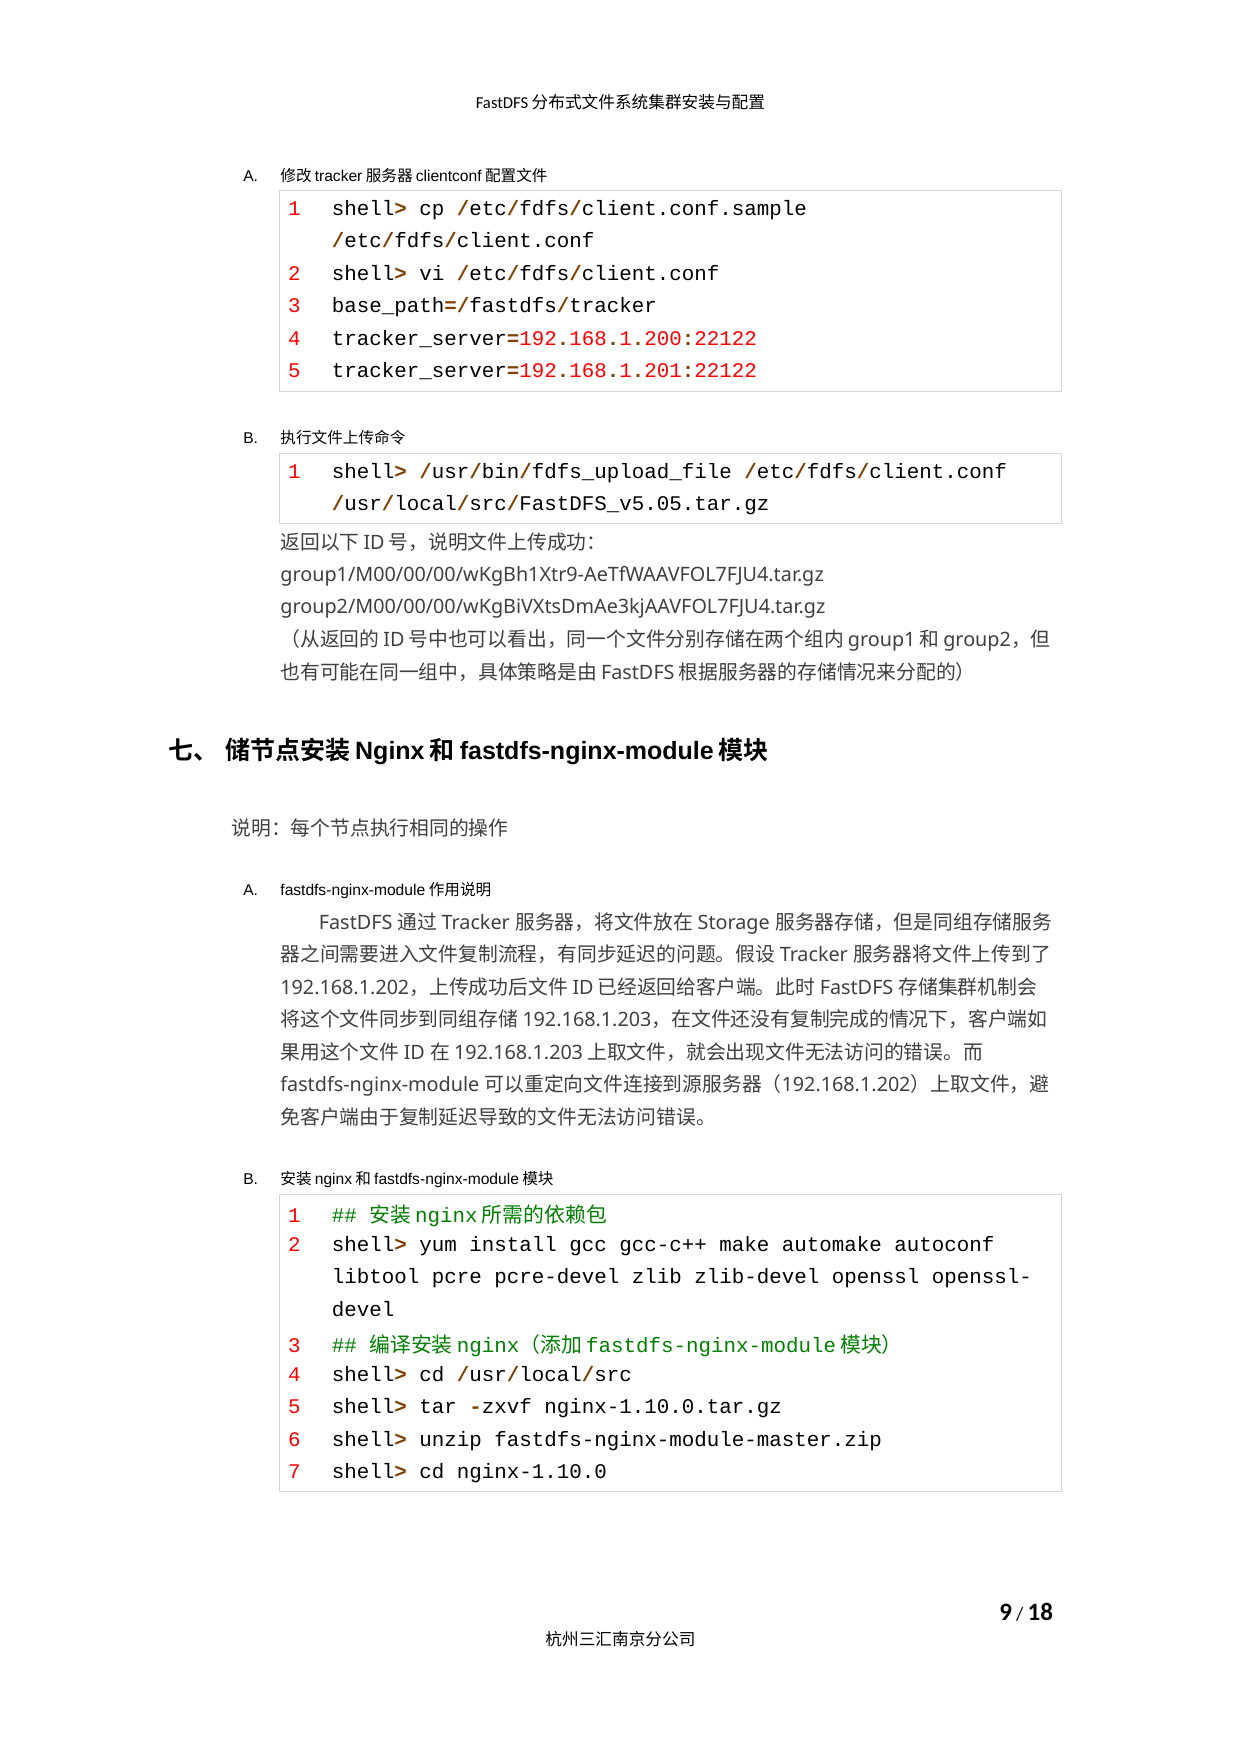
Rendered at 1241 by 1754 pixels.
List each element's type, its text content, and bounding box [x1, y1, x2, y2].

list shell> unzip fastdfs-nginx-module-master.zip [280, 1421, 1061, 1454]
list 执行文件上传命令 [243, 421, 1053, 453]
list fastdfs-nginx-module作用说明 [243, 872, 1053, 904]
list shell> tar -zxvf nginx-1.10.0.tar.gz [280, 1389, 1061, 1421]
text FastDFS 通过 Tracker 服务器，将文件放在 Storage 服务器存储，但是同组存储服务器之间需要进入文件复制流程，有同步延迟的问题。假设 Tracker 服务器将文件上传到了 192.168.1.202，上传成功后文件 ID已经返回给客户端。此时 FastDFS 存储集群机制会将这个文件同步到同组存储 192.168.1.203，在文件还没有复制完成的情况下，客户端如果用这个文件 ID 在 192.168.1.203上取文件，就会出现文件无法访问的错误。而 fastdfs-nginx-module 可以重定向文件连接到源服务器（192.168.1.202）上取文件，避免客户端由于复制延迟导致的文件无法访问错误。 [280, 904, 1053, 1132]
list tracker_server=192.168.1.201:22122 [280, 353, 1061, 391]
list base_path=/fastdfs/tracker [280, 288, 1061, 320]
text 说明：每个节点执行相同的操作 [187, 810, 1053, 843]
text （从返回的ID号中也可以看出，同一个文件分别存储在两个组内group1和group2，但也有可能在同一组中，具体策略是由FastDFS根据服务器的存储情况来分配的） [280, 622, 1053, 687]
list 储节点安装Nginx和fastdfs-nginx-module模块 [168, 716, 1053, 781]
text group1/M00/00/00/wKgBh1Xtr9-AeTfWAAVFOL7FJU4.tar.gz [280, 557, 1053, 589]
list shell> cd nginx-1.10.0 [280, 1454, 1061, 1491]
list shell> /usr/bin/fdfs_upload_file /etc/fdfs/client.conf /usr/local/src/FastDFS_v5.05.tar.gz [280, 454, 1061, 523]
text 返回以下ID号，说明文件上传成功： [280, 524, 1053, 557]
list 安装nginx和fastdfs-nginx-module模块 [243, 1161, 1053, 1194]
list ## 编译安装nginx（添加fastdfs-nginx-module模块） [280, 1324, 1061, 1356]
list shell> vi /etc/fdfs/client.conf [280, 255, 1061, 288]
list shell> cp /etc/fdfs/client.conf.sample /etc/fdfs/client.conf [280, 191, 1061, 255]
list shell> yum install gcc gcc-c++ make automake autoconf libtool pcre pcre-devel zlib zlib-devel openssl openssl-devel [280, 1226, 1061, 1324]
text group2/M00/00/00/wKgBiVXtsDmAe3kjAAVFOL7FJU4.tar.gz [280, 589, 1053, 622]
list 修改tracker服务器clientconf配置文件 [243, 158, 1053, 190]
list shell> cd /usr/local/src [280, 1356, 1061, 1389]
list ## 安装nginx所需的依赖包 [280, 1195, 1061, 1226]
list tracker_server=192.168.1.200:22122 [280, 320, 1061, 353]
